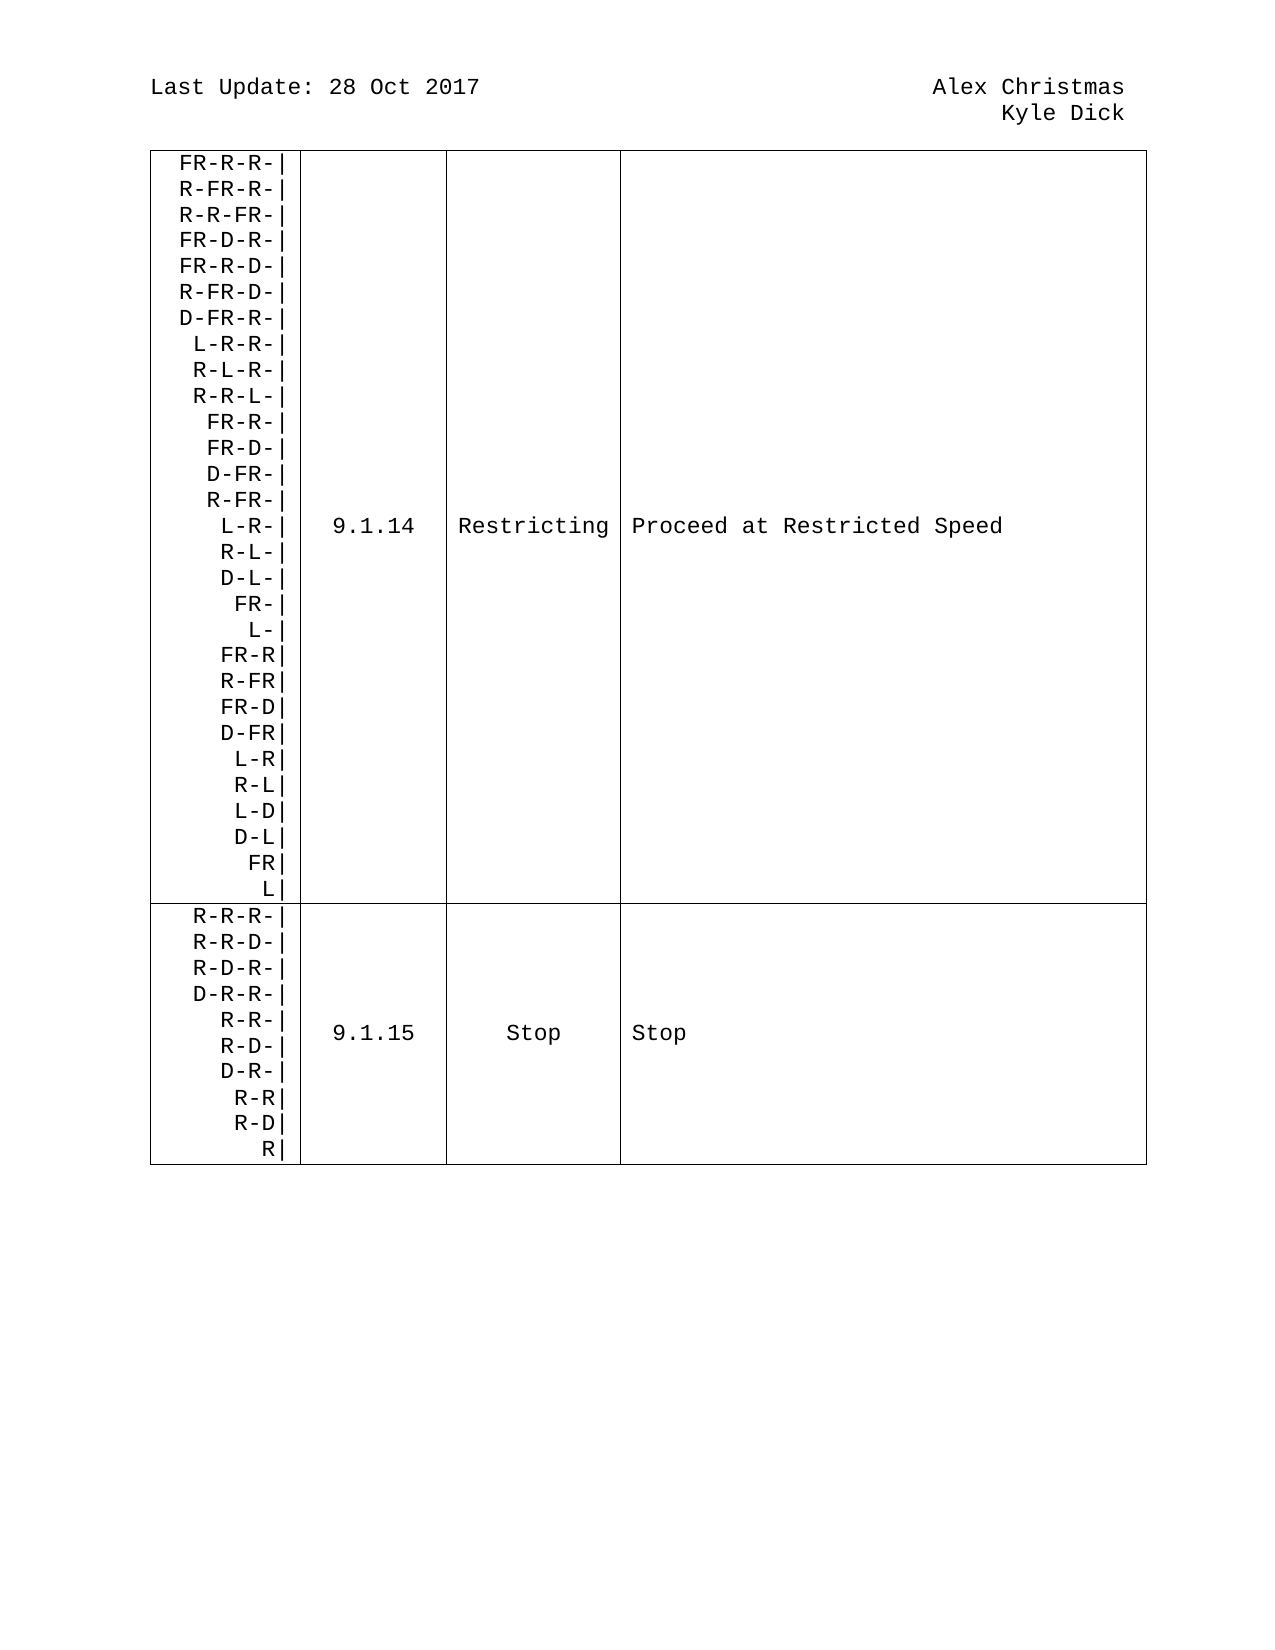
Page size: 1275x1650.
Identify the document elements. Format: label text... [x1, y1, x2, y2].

table_header 9.1.14 [301, 151, 446, 903]
table_cell 9.1.15 [301, 904, 446, 1164]
table_cell Stop [447, 904, 620, 1164]
table_header Restricting [447, 151, 620, 903]
table_header Proceed at Restricted Speed [621, 151, 1146, 903]
table_header FR-R-R-| R-FR-R-| R-R-FR-| FR-D-R-| FR-R-D-| R-FR-D-| D-FR-R-| L-R-R-| R-L-R-| R-R-L-| FR-R-| FR-D-| D-FR-| R-FR-| L-R-| R-L-| D-L-| FR-| L-| FR-R| R-FR| FR-D| D-FR| L-R| R-L| L-D| D-L| FR| L| [151, 151, 300, 903]
table_cell Stop [621, 904, 1146, 1164]
table_cell R-R-R-| R-R-D-| R-D-R-| D-R-R-| R-R-| R-D-| D-R-| R-R| R-D| R| [151, 904, 300, 1164]
